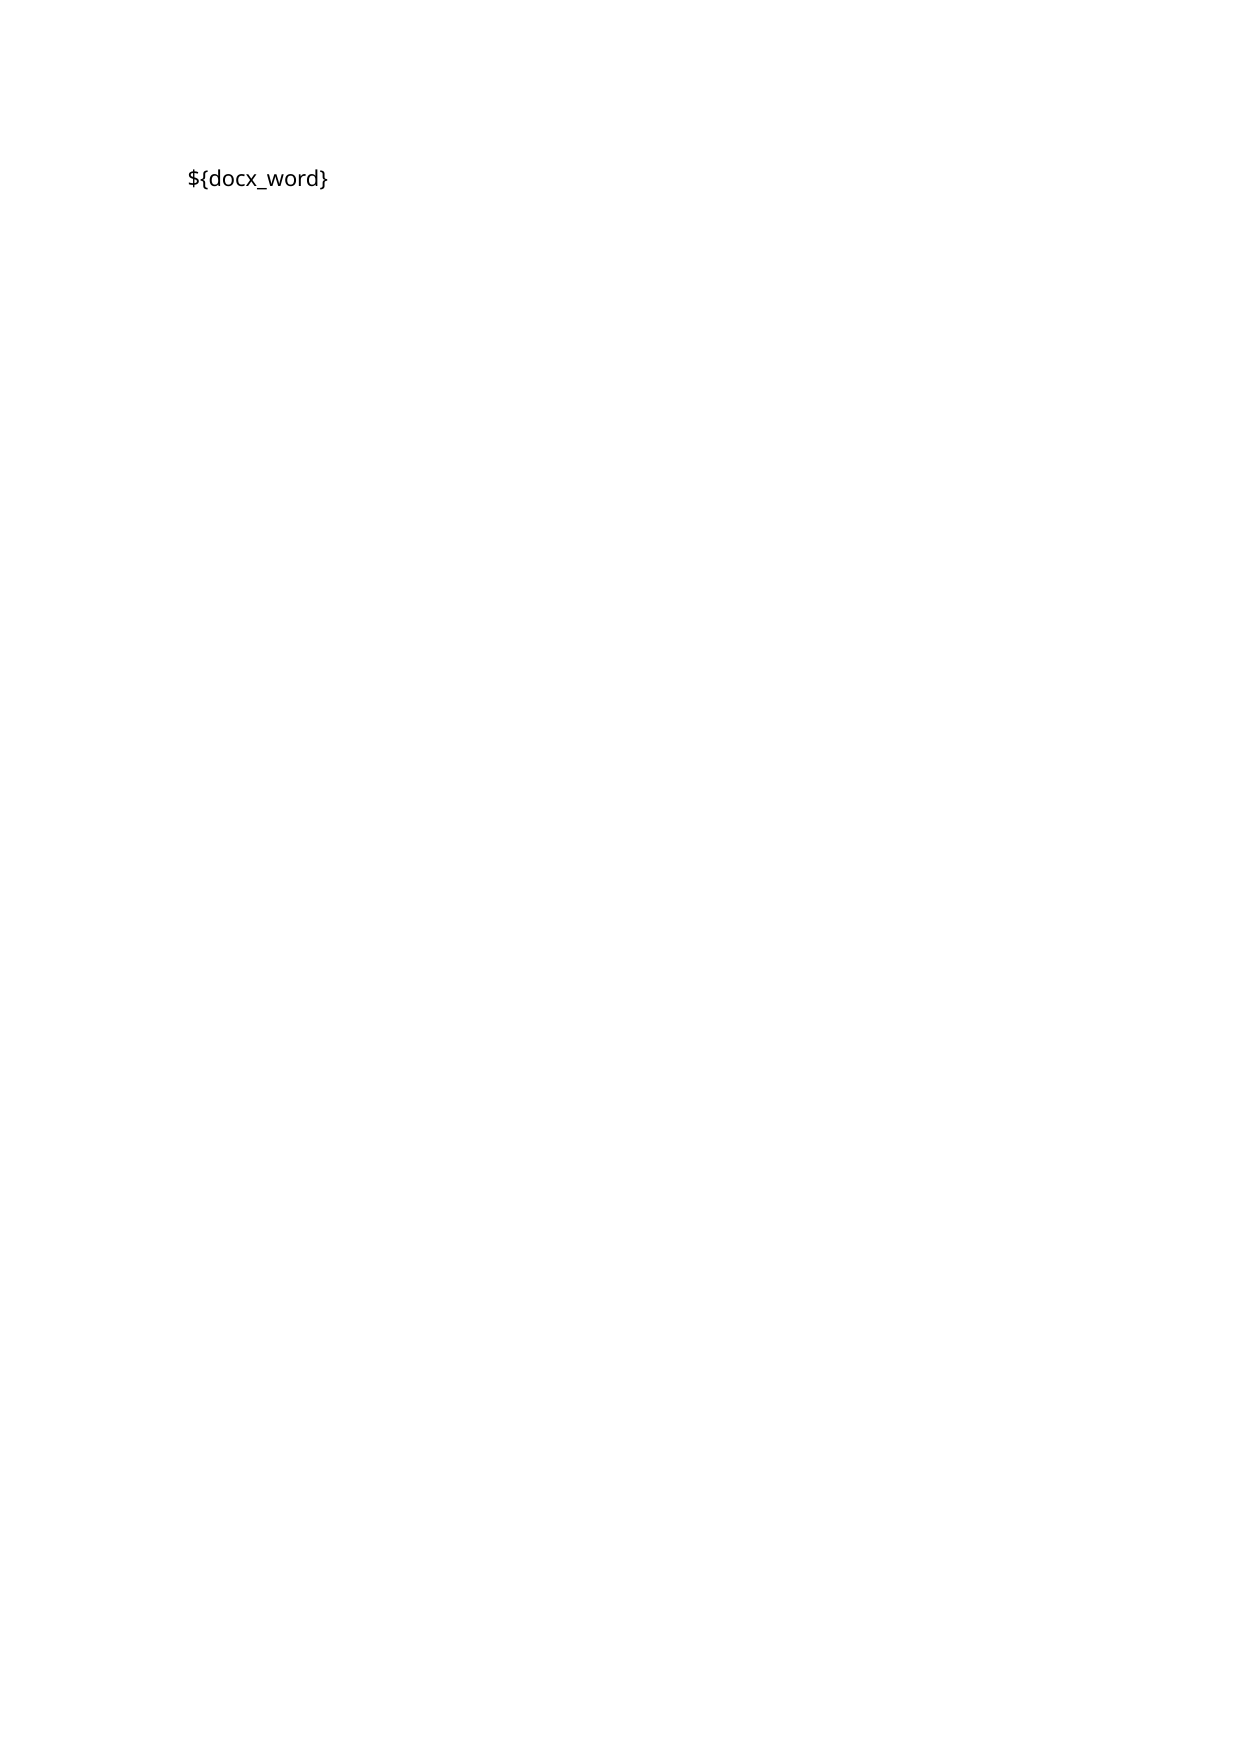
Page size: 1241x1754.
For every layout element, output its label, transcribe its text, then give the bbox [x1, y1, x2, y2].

text ${docx_word} [187, 162, 1053, 194]
